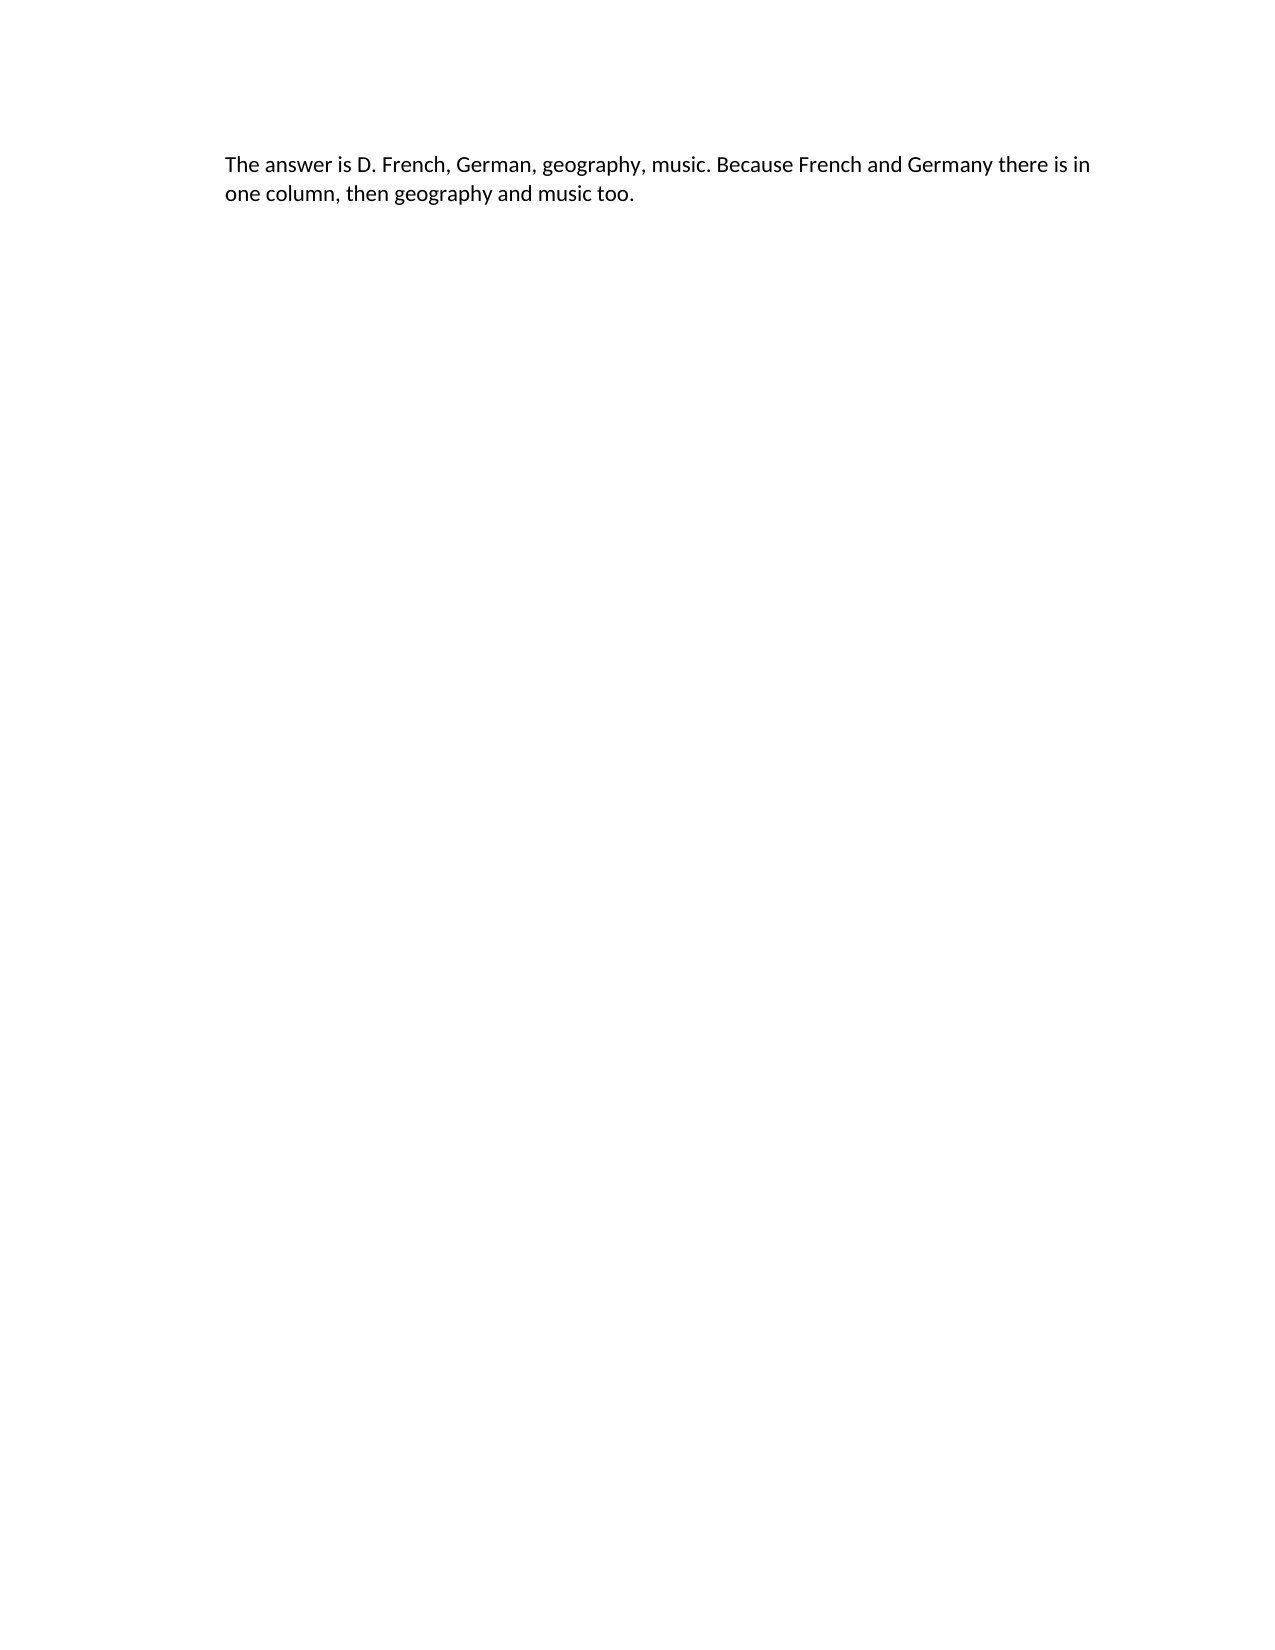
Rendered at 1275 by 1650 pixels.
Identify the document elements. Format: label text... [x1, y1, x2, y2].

list The answer is D. French, German, geography, music. Because French and Germany there is in one column, then geography and music too. [225, 150, 1125, 207]
